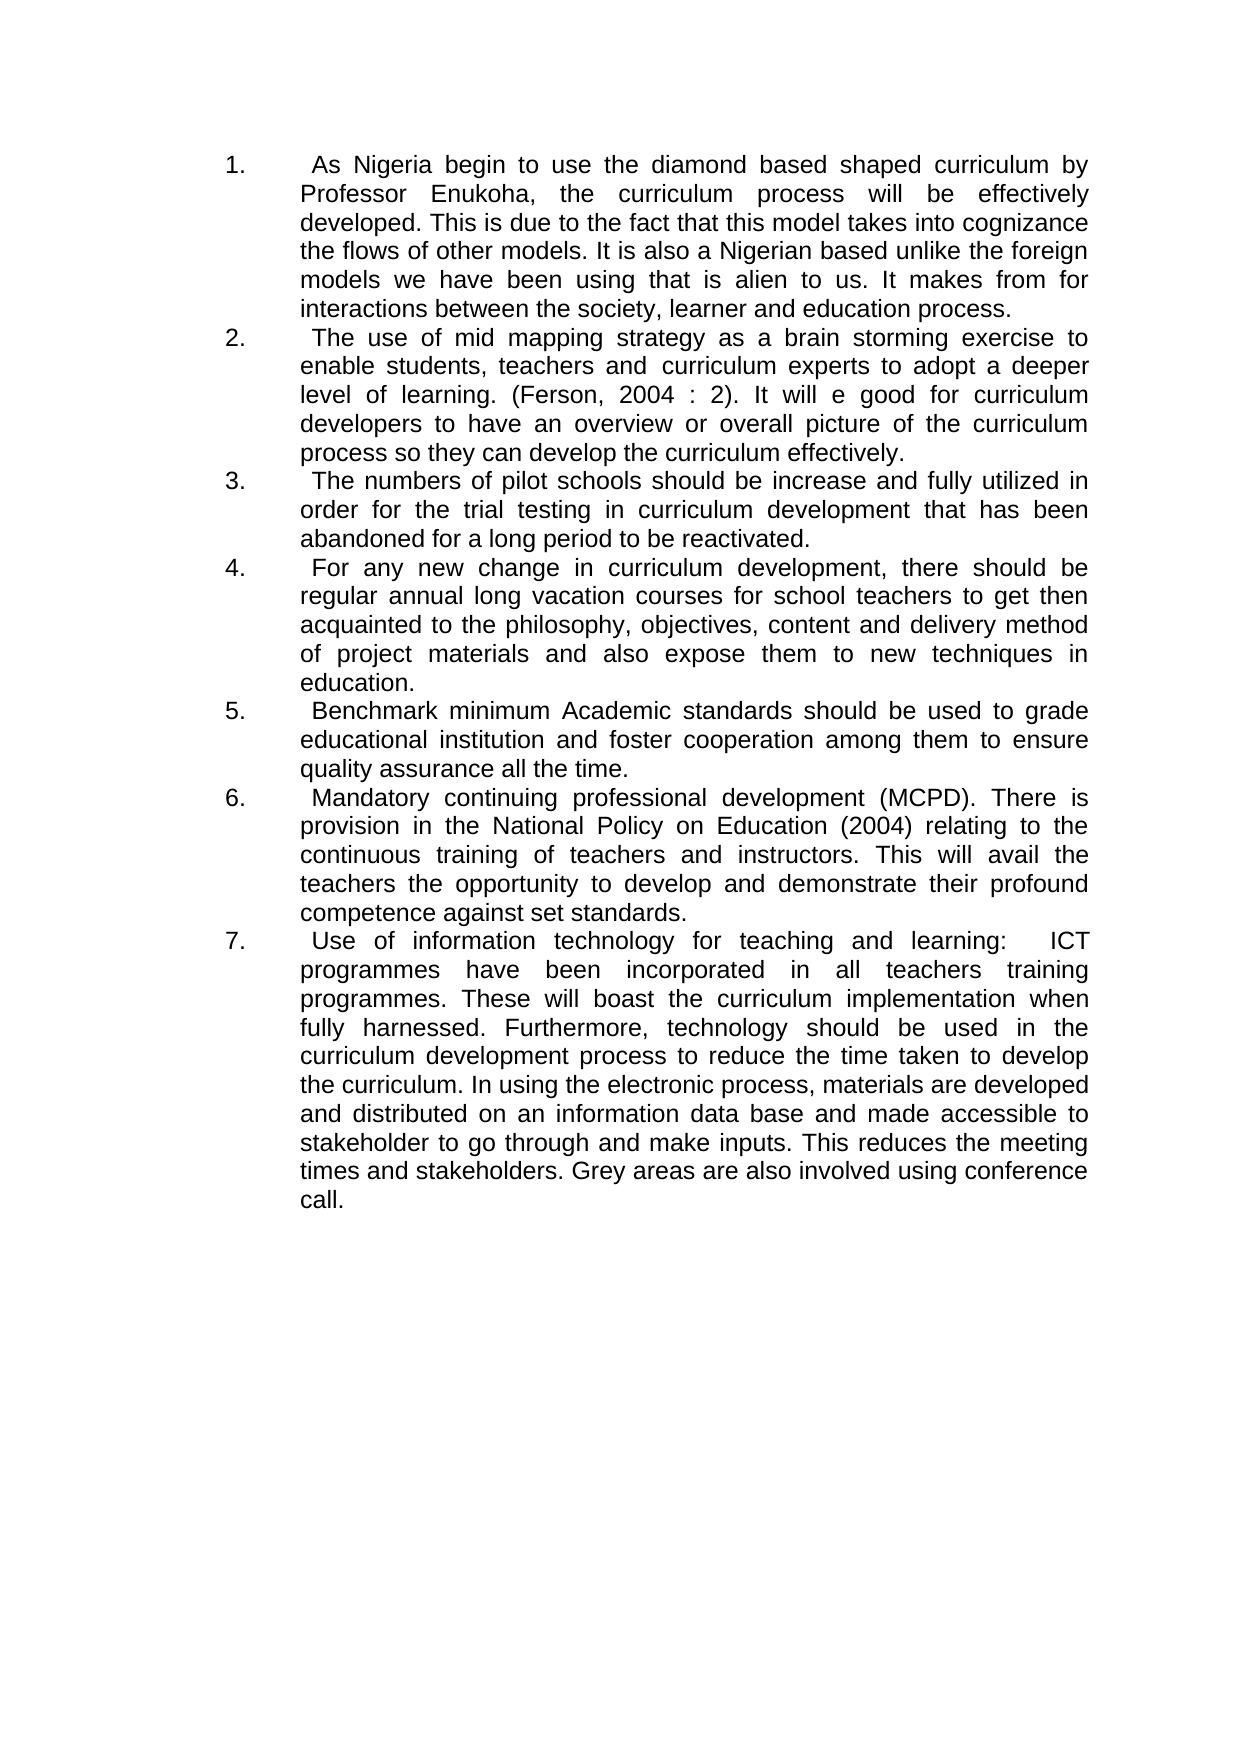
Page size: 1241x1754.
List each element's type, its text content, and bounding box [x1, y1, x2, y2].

text 6. Mandatory continuing professional development (MCPD). There is provision in the National Policy on Education (2004) relating to the continuous training of teachers and instructors. This will avail the teachers the opportunity to develop and demonstrate their profound competence against set standards. [225, 782, 1090, 926]
text 1. As Nigeria begin to use the diamond based shaped curriculum by Professor Enukoha, the curriculum process will be effectively developed. This is due to the fact that this model takes into cognizance the flows of other models. It is also a Nigerian based unlike the foreign models we have been using that is alien to us. It makes from for interactions between the society, learner and education process. [225, 150, 1090, 322]
text 4. For any new change in curriculum development, there should be regular annual long vacation courses for school teachers to get then acquainted to the philosophy, objectives, content and delivery method of project materials and also expose them to new techniques in education. [225, 552, 1090, 696]
text 2. The use of mid mapping strategy as a brain storming exercise to enable students, teachers and curriculum experts to adopt a deeper level of learning. (Ferson, 2004 : 2). It will e good for curriculum developers to have an overview or overall picture of the curriculum process so they can develop the curriculum effectively. [225, 322, 1090, 466]
text 7. Use of information technology for teaching and learning: ICT programmes have been incorporated in all teachers training programmes. These will boast the curriculum implementation when fully harnessed. Furthermore, technology should be used in the curriculum development process to reduce the time taken to develop the curriculum. In using the electronic process, materials are developed and distributed on an information data base and made accessible to stakeholder to go through and make inputs. This reduces the meeting times and stakeholders. Grey areas are also involved using conference call. [225, 926, 1090, 1214]
text 3. The numbers of pilot schools should be increase and fully utilized in order for the trial testing in curriculum development that has been abandoned for a long period to be reactivated. [225, 466, 1090, 552]
text 5. Benchmark minimum Academic standards should be used to grade educational institution and foster cooperation among them to ensure quality assurance all the time. [225, 696, 1090, 782]
